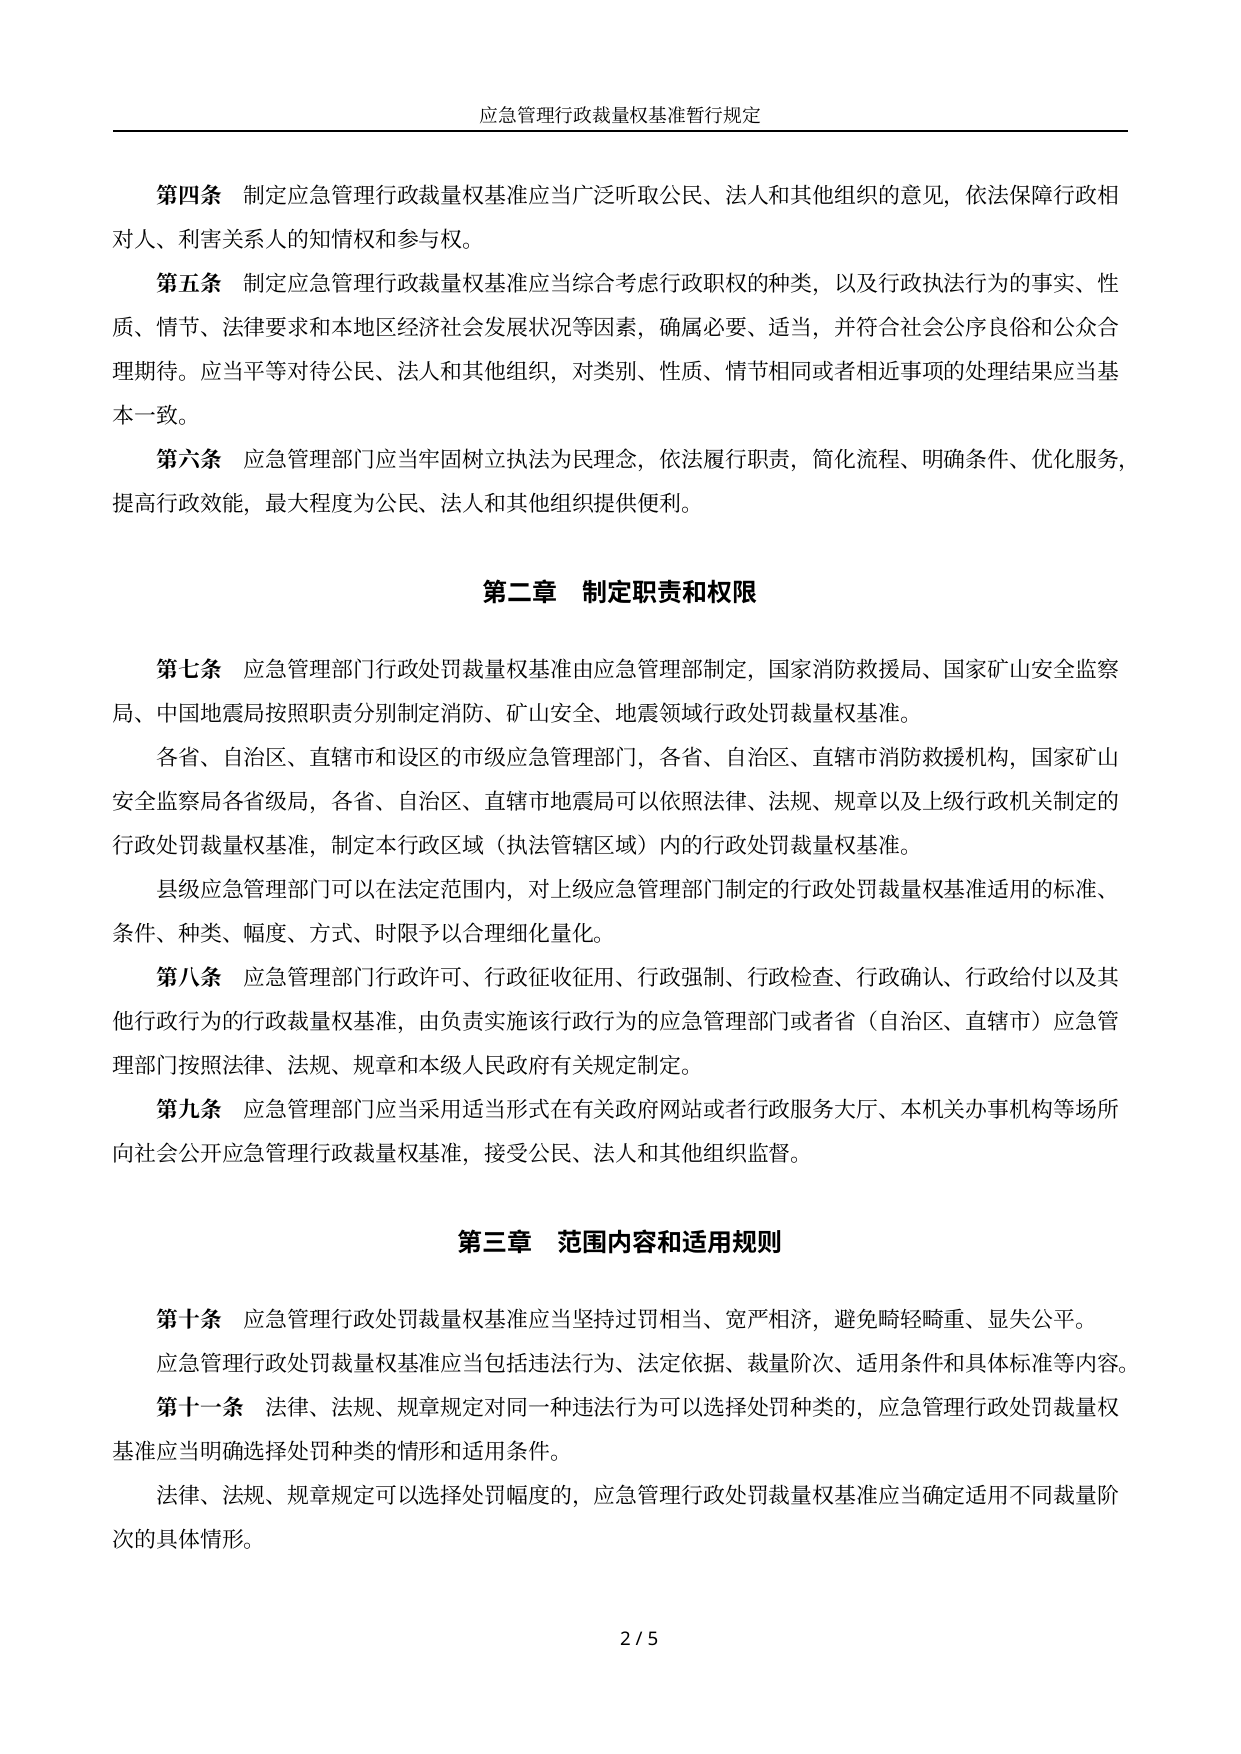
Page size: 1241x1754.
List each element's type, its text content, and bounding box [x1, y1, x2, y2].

subtitle 第二章 制定职责和权限 [112, 568, 1128, 613]
text 应急管理行政处罚裁量权基准应当包括违法行为、法定依据、裁量阶次、适用条件和具体标准等内容。 [112, 1339, 1128, 1384]
text 第四条 制定应急管理行政裁量权基准应当广泛听取公民、法人和其他组织的意见，依法保障行政相对人、利害关系人的知情权和参与权。 [112, 172, 1128, 260]
text 第六条 应急管理部门应当牢固树立执法为民理念，依法履行职责，简化流程、明确条件、优化服务，提高行政效能，最大程度为公民、法人和其他组织提供便利。 [112, 436, 1128, 524]
text 第十条 应急管理行政处罚裁量权基准应当坚持过罚相当、宽严相济，避免畸轻畸重、显失公平。 [112, 1296, 1128, 1339]
text 第九条 应急管理部门应当采用适当形式在有关政府网站或者行政服务大厅、本机关办事机构等场所向社会公开应急管理行政裁量权基准，接受公民、法人和其他组织监督。 [112, 1086, 1128, 1174]
subtitle 第三章 范围内容和适用规则 [112, 1218, 1128, 1262]
text 第八条 应急管理部门行政许可、行政征收征用、行政强制、行政检查、行政确认、行政给付以及其他行政行为的行政裁量权基准，由负责实施该行政行为的应急管理部门或者省（自治区、直辖市）应急管理部门按照法律、法规、规章和本级人民政府有关规定制定。 [112, 954, 1128, 1086]
text 各省、自治区、直辖市和设区的市级应急管理部门，各省、自治区、直辖市消防救援机构，国家矿山安全监察局各省级局，各省、自治区、直辖市地震局可以依照法律、法规、规章以及上级行政机关制定的行政处罚裁量权基准，制定本行政区域（执法管辖区域）内的行政处罚裁量权基准。 [112, 734, 1128, 866]
text 第七条 应急管理部门行政处罚裁量权基准由应急管理部制定，国家消防救援局、国家矿山安全监察局、中国地震局按照职责分别制定消防、矿山安全、地震领域行政处罚裁量权基准。 [112, 646, 1128, 734]
text 第十一条 法律、法规、规章规定对同一种违法行为可以选择处罚种类的，应急管理行政处罚裁量权基准应当明确选择处罚种类的情形和适用条件。 [112, 1384, 1128, 1472]
text 县级应急管理部门可以在法定范围内，对上级应急管理部门制定的行政处罚裁量权基准适用的标准、条件、种类、幅度、方式、时限予以合理细化量化。 [112, 866, 1128, 954]
text 第五条 制定应急管理行政裁量权基准应当综合考虑行政职权的种类，以及行政执法行为的事实、性质、情节、法律要求和本地区经济社会发展状况等因素，确属必要、适当，并符合社会公序良俗和公众合理期待。应当平等对待公民、法人和其他组织，对类别、性质、情节相同或者相近事项的处理结果应当基本一致。 [112, 260, 1128, 436]
text 法律、法规、规章规定可以选择处罚幅度的，应急管理行政处罚裁量权基准应当确定适用不同裁量阶次的具体情形。 [112, 1472, 1128, 1560]
